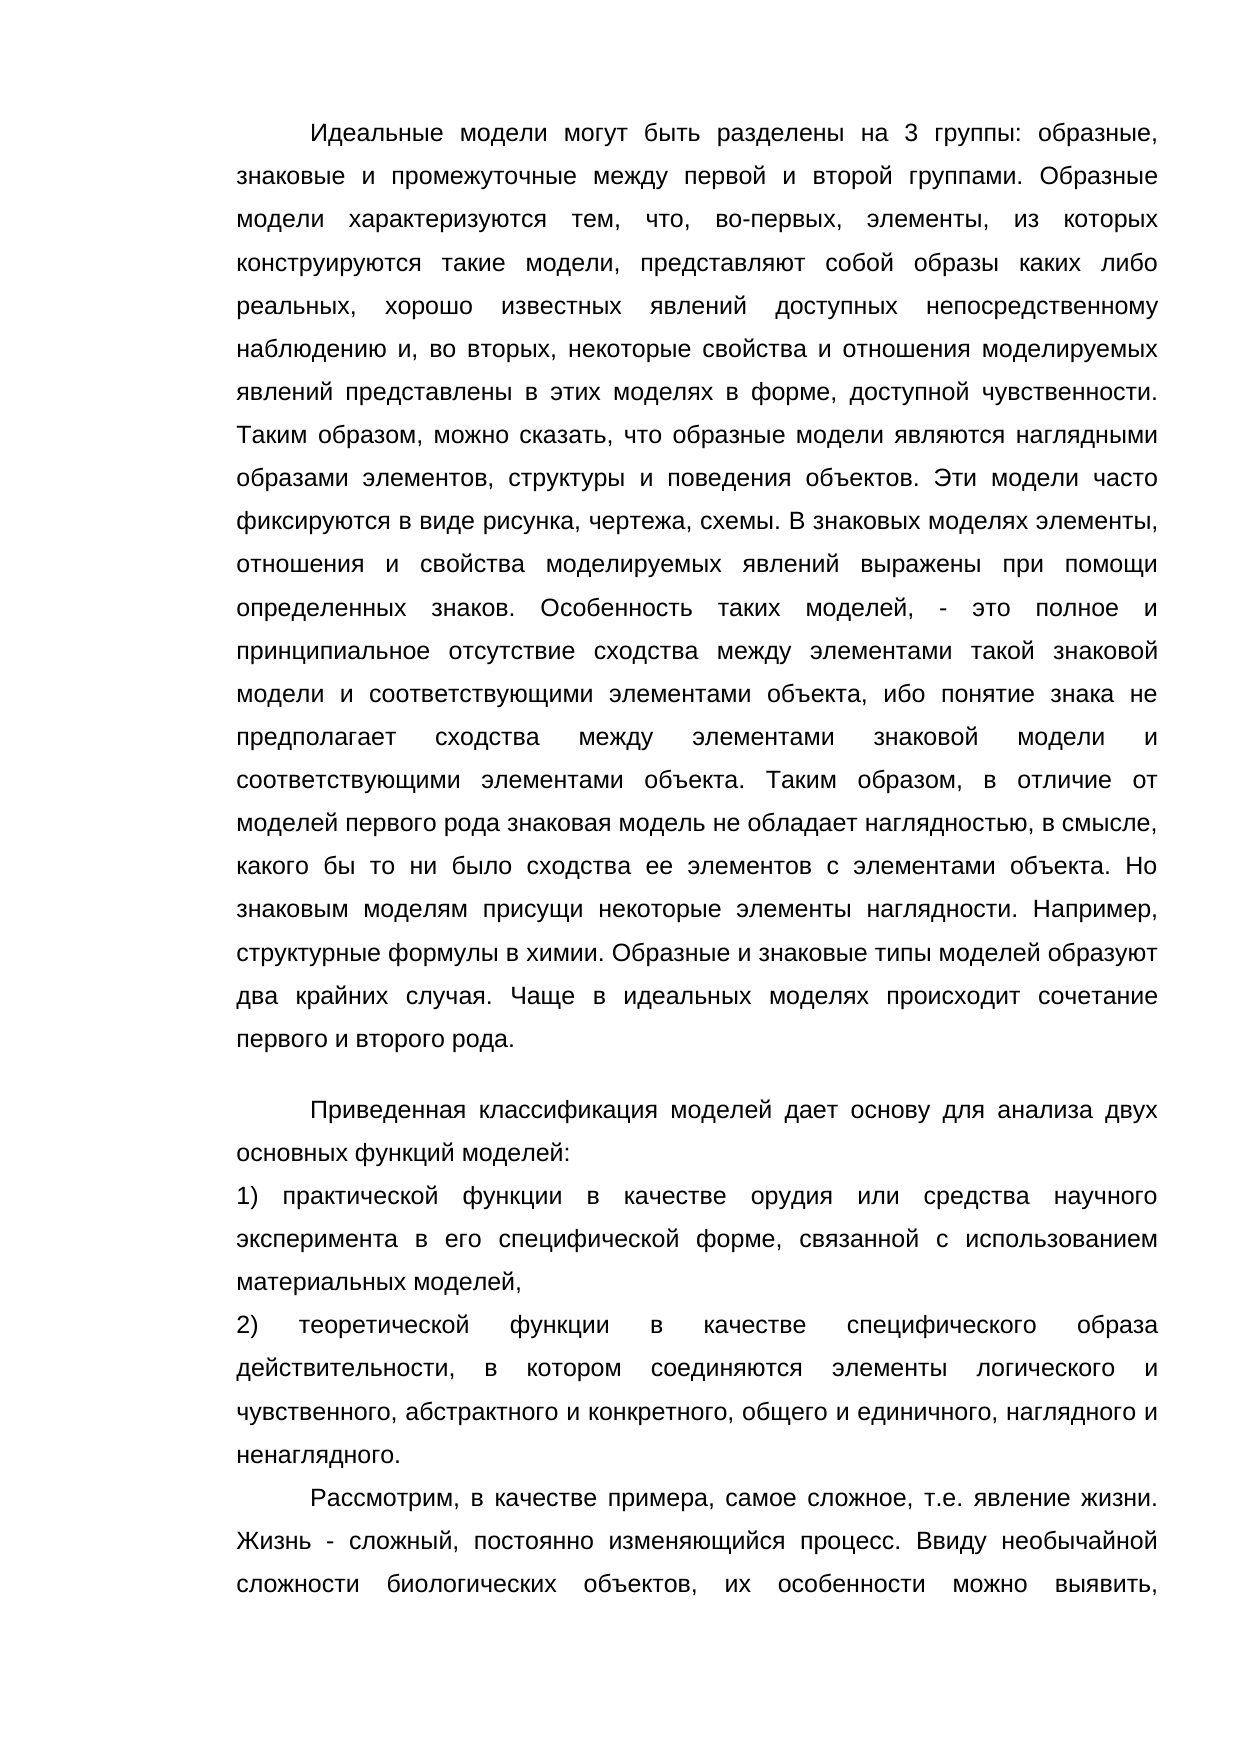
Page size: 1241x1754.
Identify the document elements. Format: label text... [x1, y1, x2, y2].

text 1) практической функции в качестве орудия или средства научного эксперимента в его специфической форме, связанной с использованием материальных моделей, [236, 1181, 1159, 1296]
text 2) теоретической функции в качестве специфического образа действительности, в котором соединяются элементы логического и чувственного, абстрактного и конкретного, общего и единичного, наглядного и ненаглядного. [236, 1310, 1159, 1468]
text Приведенная классификация моделей дает основу для анализа двух основных функций моделей: [236, 1094, 1159, 1166]
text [236, 1483, 1159, 1598]
text Идеальные модели могут быть разделены на 3 группы: образные, знаковые и промежуточные между первой и второй группами. Образные модели характеризуются тем, что, во-первых, элементы, из которых конструируются такие модели, представляют собой образы каких либо реальных, хорошо известных явлений доступных непосредственному наблюдению и, во вторых, некоторые свойства и отношения моделируемых явлений представлены в этих моделях в форме, доступной чувственности. Таким образом, можно сказать, что образные модели являются наглядными образами элементов, структуры и поведения объектов. Эти модели часто фиксируются в виде рисунка, чертежа, схемы. В знаковых моделях элементы, отношения и свойства моделируемых явлений выражены при помощи определенных знаков. Особенность таких моделей, - это полное и принципиальное отсутствие сходства между элементами такой знаковой модели и соответствующими элементами объекта, ибо понятие знака не предполагает сходства между элементами знаковой модели и соответствующими элементами объекта. Таким образом, в отличие от моделей первого рода знаковая модель не обладает наглядностью, в смысле, какого бы то ни было сходства ее элементов с элементами объекта. Но знаковым моделям присущи некоторые элементы наглядности. Например, структурные формулы в химии. Образные и знаковые типы моделей образуют два крайних случая. Чаще в идеальных моделях происходит сочетание первого и второго рода. [236, 118, 1159, 1052]
